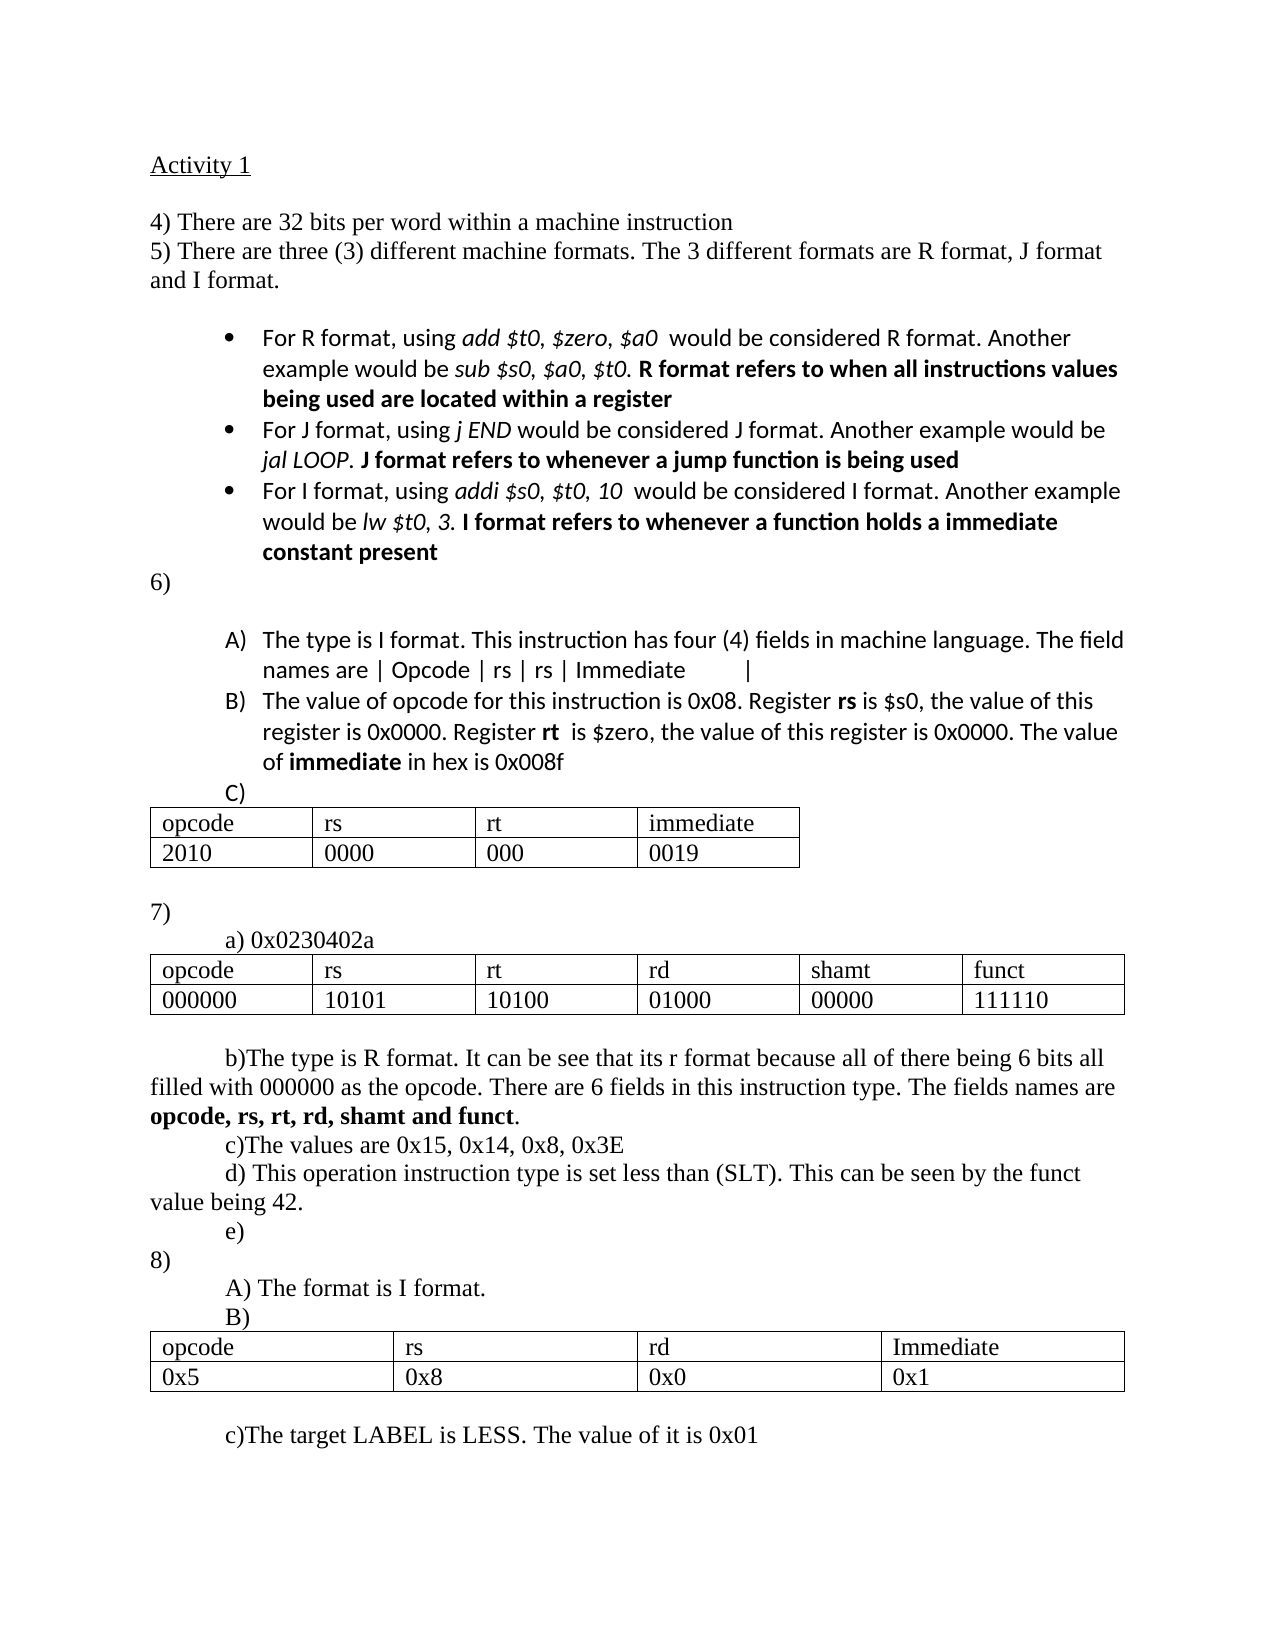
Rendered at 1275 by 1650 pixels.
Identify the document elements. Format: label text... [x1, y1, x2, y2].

table_header shamt [800, 955, 962, 984]
text B) [150, 1302, 1125, 1331]
text 6) [150, 567, 1125, 595]
table_cell 10101 [313, 985, 475, 1014]
text a) 0x0230402a [150, 925, 1125, 954]
text Activity 1 [150, 150, 1125, 179]
table_header immediate [638, 808, 799, 837]
table_header Immediate [882, 1332, 1124, 1361]
text c)The values are 0x15, 0x14, 0x8, 0x3E [150, 1130, 1125, 1158]
table_header rt [476, 955, 637, 984]
table_header opcode [151, 808, 312, 837]
table_cell 0x0 [638, 1362, 881, 1391]
list For J format, using j END would be considered J format. Another example would be jal LOOP. J format refers to whenever a jump function is being used [225, 414, 1125, 475]
table_cell 0x1 [882, 1362, 1124, 1391]
text d) This operation instruction type is set less than (SLT). This can be seen by the funct value being 42. [150, 1158, 1125, 1216]
table_cell 00000 [800, 985, 962, 1014]
table_header rd [638, 955, 799, 984]
table_cell 111110 [963, 985, 1124, 1014]
text A) The format is I format. [150, 1273, 1125, 1302]
text c)The target LABEL is LESS. The value of it is 0x01 [150, 1420, 1125, 1449]
list The type is I format. This instruction has four (4) fields in machine language. The field names are | Opcode | rs | rs | Immediate | [225, 624, 1125, 685]
text 4) There are 32 bits per word within a machine instruction [150, 207, 1125, 236]
table_cell 000 [476, 838, 637, 867]
table_cell 0019 [638, 838, 799, 867]
table_cell 0x8 [394, 1362, 637, 1391]
list For I format, using addi $s0, $t0, 10 would be considered I format. Another example would be lw $t0, 3. I format refers to whenever a function holds a immediate constant present [225, 475, 1125, 567]
table_cell 2010 [151, 838, 312, 867]
text 8) [150, 1245, 1125, 1273]
table_header rs [313, 808, 475, 837]
list The value of opcode for this instruction is 0x08. Register rs is $s0, the value of this register is 0x0000. Register rt is $zero, the value of this register is 0x0000. The value of immediate in hex is 0x008f [225, 685, 1125, 777]
table_cell 0x5 [151, 1362, 393, 1391]
table_cell 01000 [638, 985, 799, 1014]
table_cell 0000 [313, 838, 475, 867]
table_header funct [963, 955, 1124, 984]
text 5) There are three (3) different machine formats. The 3 different formats are R format, J format and I format. [150, 236, 1125, 294]
table_header rt [476, 808, 637, 837]
table_cell 000000 [151, 985, 312, 1014]
table_header rd [638, 1332, 881, 1361]
table_header opcode [151, 1332, 393, 1361]
text e) [150, 1216, 1125, 1245]
table_header rs [394, 1332, 637, 1361]
text b)The type is R format. It can be see that its r format because all of there being 6 bits all filled with 000000 as the opcode. There are 6 fields in this instruction type. The fields names are opcode, rs, rt, rd, shamt and funct. [150, 1043, 1125, 1130]
text 7) [150, 897, 1125, 925]
table_cell 10100 [476, 985, 637, 1014]
list For R format, using add $t0, $zero, $a0 would be considered R format. Another example would be sub $s0, $a0, $t0. R format refers to when all instructions values being used are located within a register [225, 322, 1125, 414]
table_header opcode [151, 955, 312, 984]
table_header rs [313, 955, 475, 984]
